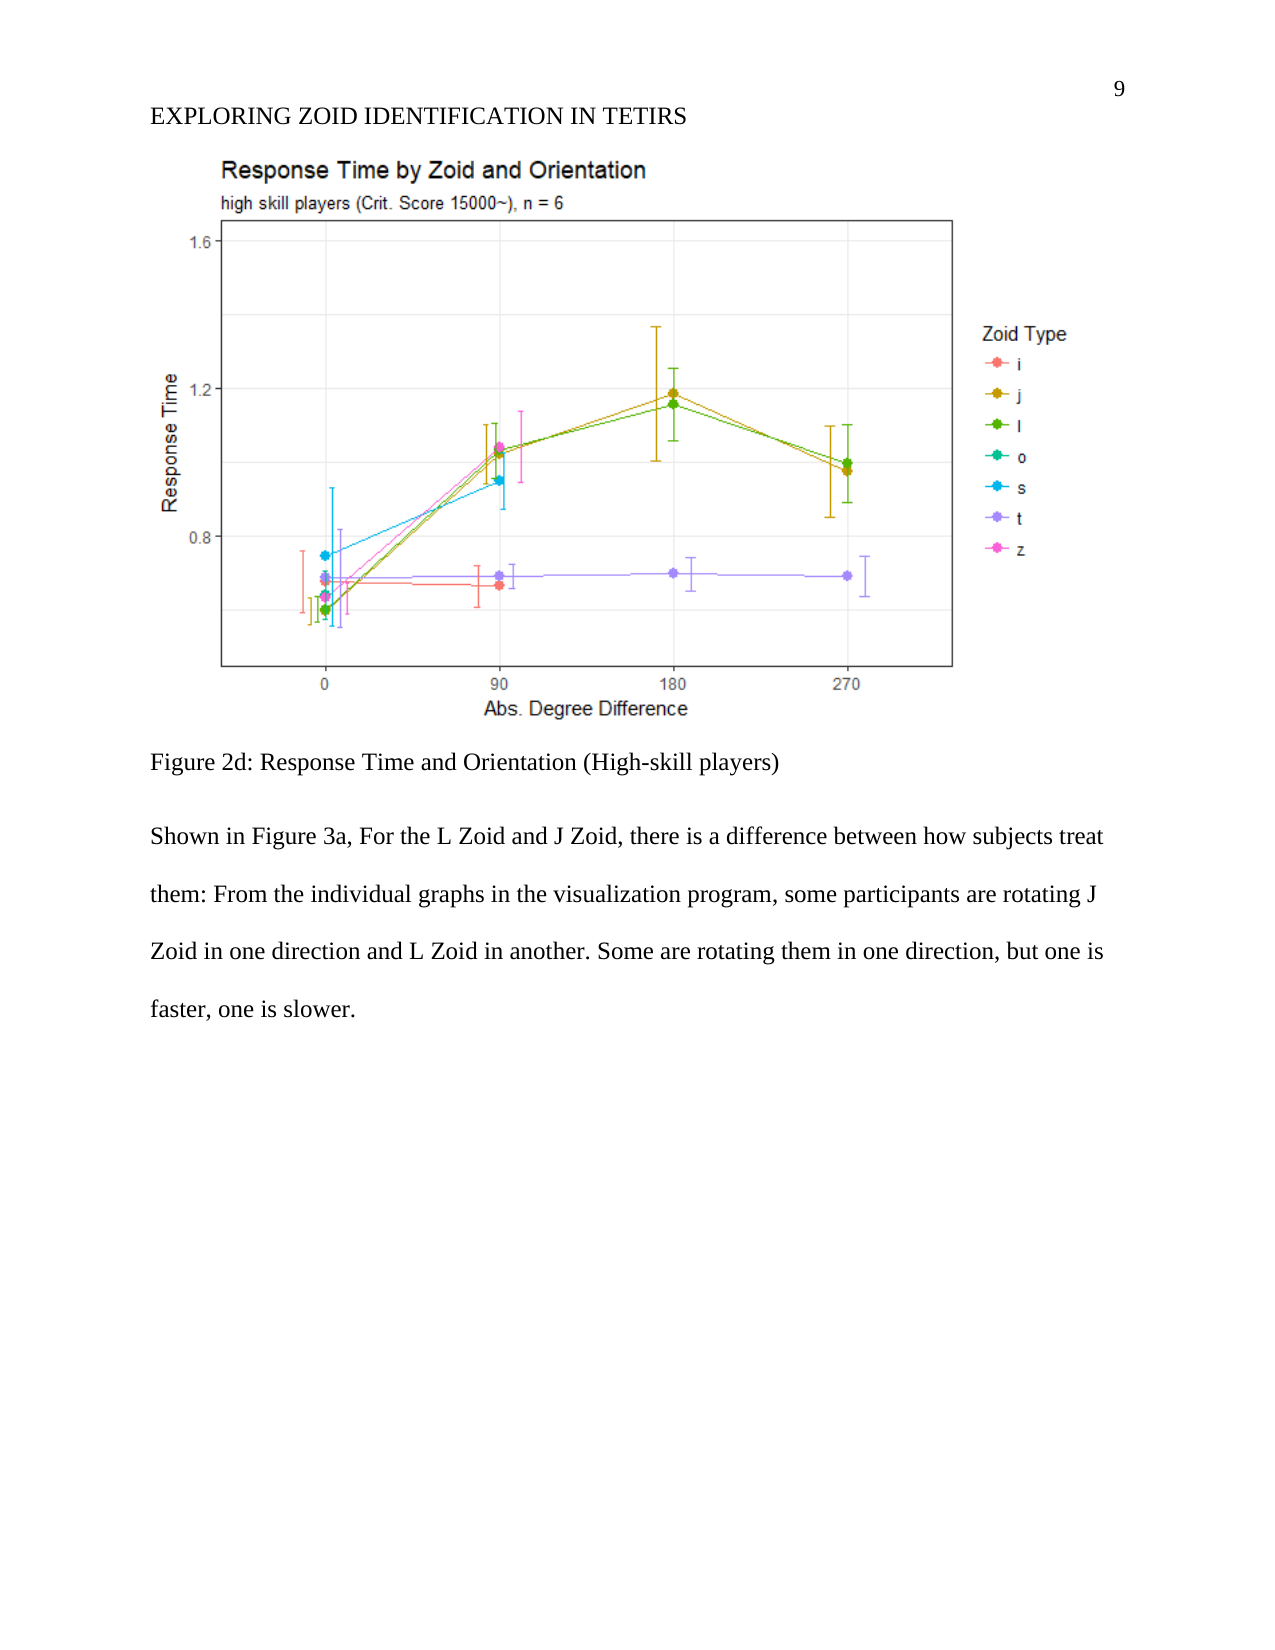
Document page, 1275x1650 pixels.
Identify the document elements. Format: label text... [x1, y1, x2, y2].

picture [150, 150, 1087, 729]
text Shown in Figure 3a, For the L Zoid and J Zoid, there is a difference between how subjects treat them: From the individual graphs in the visualization program, some participants are rotating J Zoid in one direction and L Zoid in another. Some are rotating them in one direction, but one is faster, one is slower. [150, 821, 1125, 1022]
text Figure 2d: Response Time and Orientation (High-skill players) [150, 747, 1125, 776]
